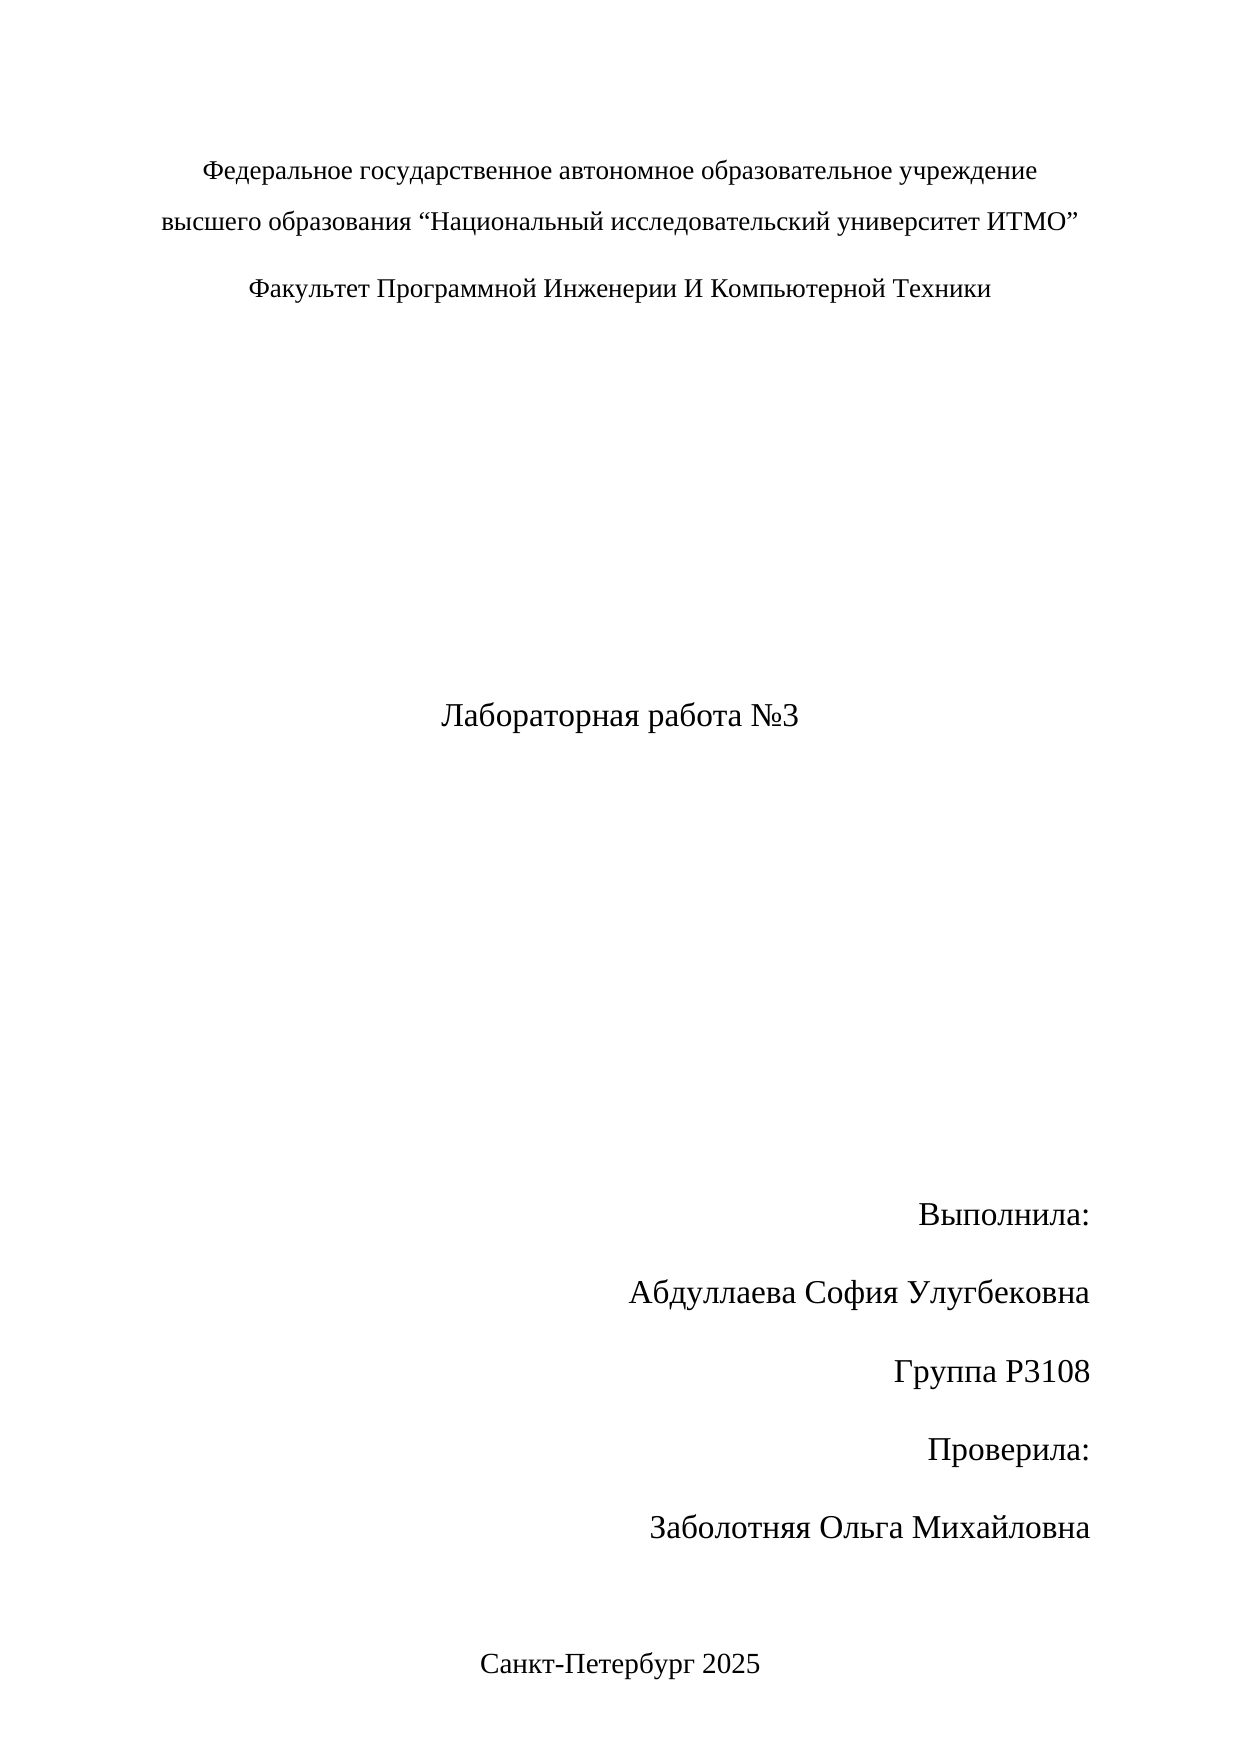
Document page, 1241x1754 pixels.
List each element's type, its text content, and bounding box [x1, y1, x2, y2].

text Лабораторная работа №3 [150, 695, 1090, 733]
text высшего образования “Национальный исследовательский университет ИТМО” [150, 205, 1090, 236]
text Группа P3108 [150, 1351, 1090, 1389]
text Абдуллаева София Улугбековна [150, 1272, 1090, 1311]
text Факультет Программной Инженерии И Компьютерной Техники [150, 272, 1090, 304]
text Заболотняя Ольга Михайловна [150, 1507, 1090, 1546]
text Выполнила: [150, 1141, 1090, 1232]
text Федеральное государственное автономное образовательное учреждение [150, 154, 1090, 185]
text Проверила: [150, 1429, 1090, 1467]
